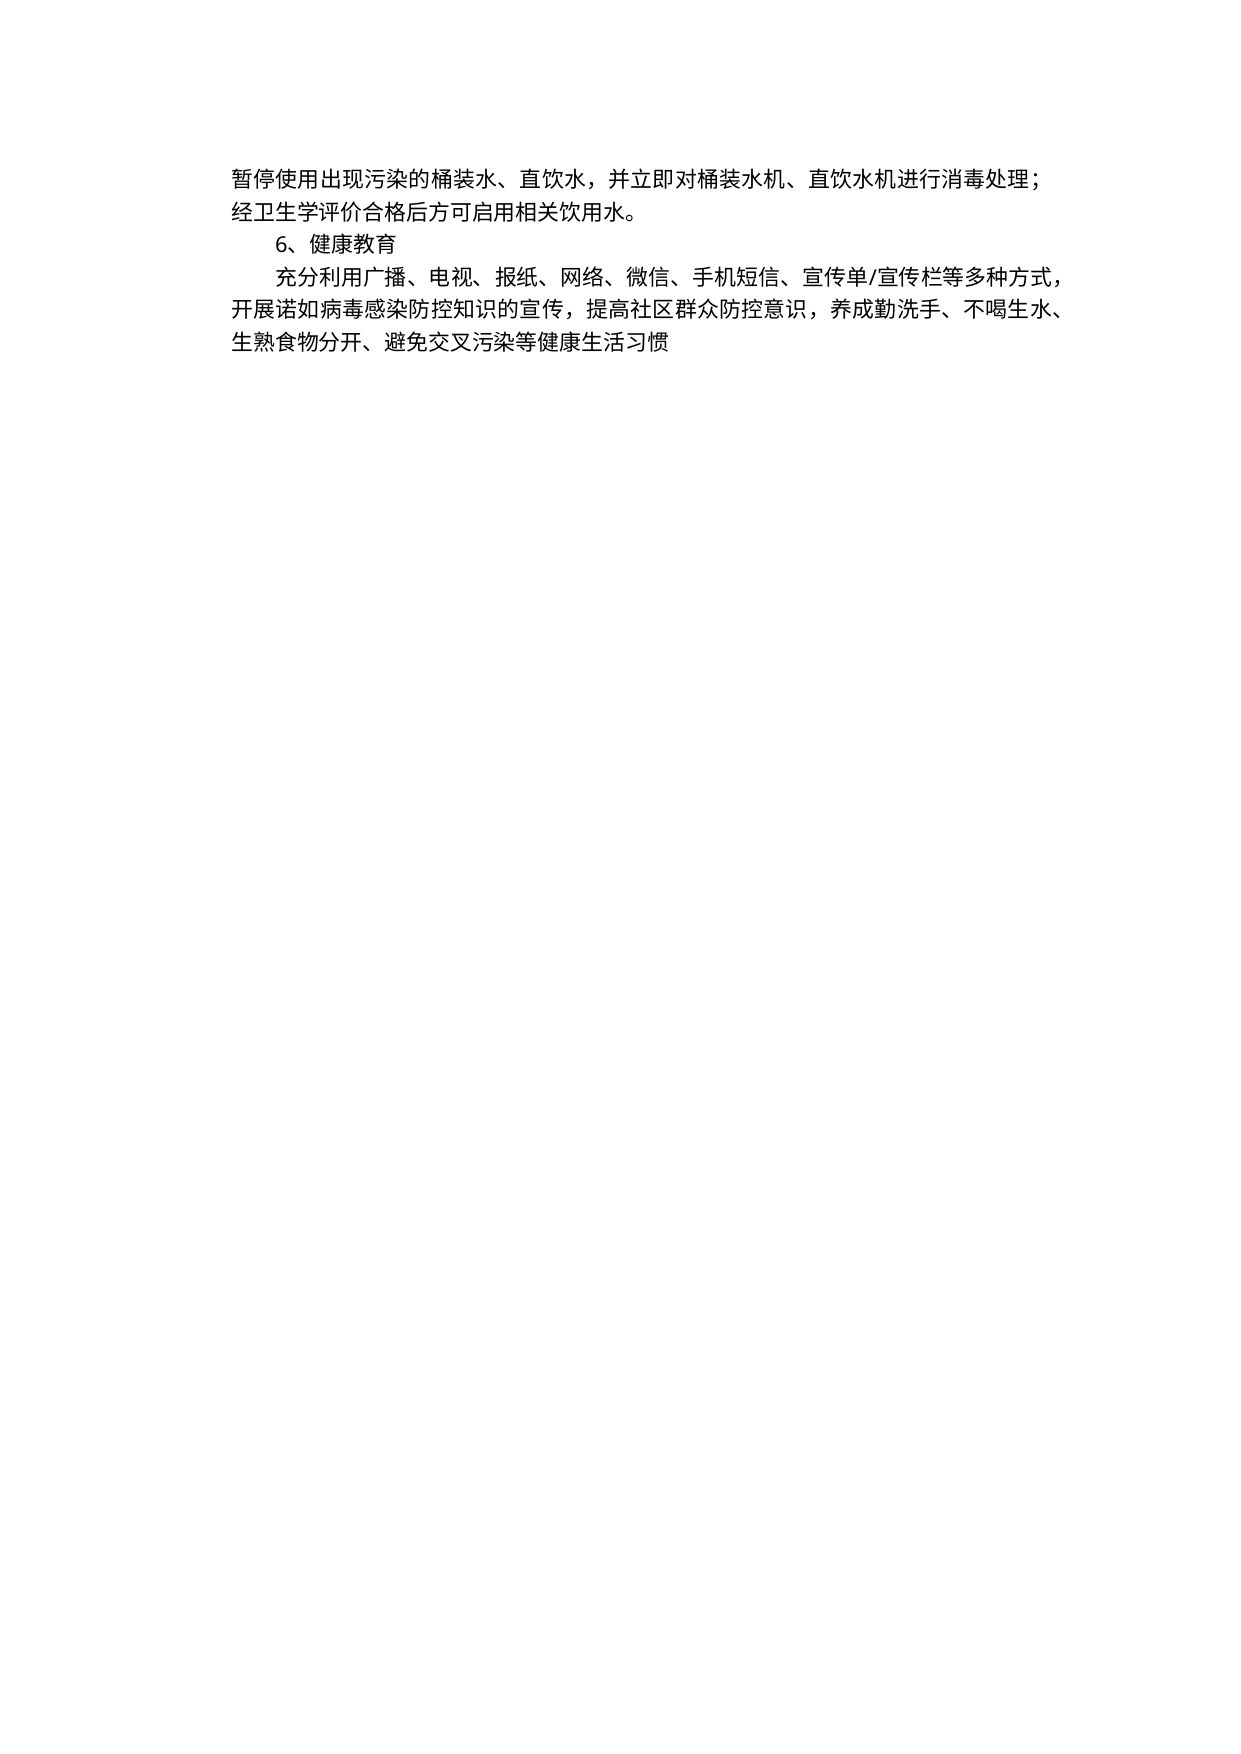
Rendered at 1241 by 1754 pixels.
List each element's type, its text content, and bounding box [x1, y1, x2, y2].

text 充分利用广播、电视、报纸、网络、微信、手机短信、宣传单/宣传栏等多种方式，开展诺如病毒感染防控知识的宣传，提高社区群众防控意识，养成勤洗手、不喝生水、生熟食物分开、避免交叉污染等健康生活习惯 [231, 259, 1053, 357]
text 6、健康教育 [231, 227, 1053, 259]
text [231, 162, 1053, 227]
